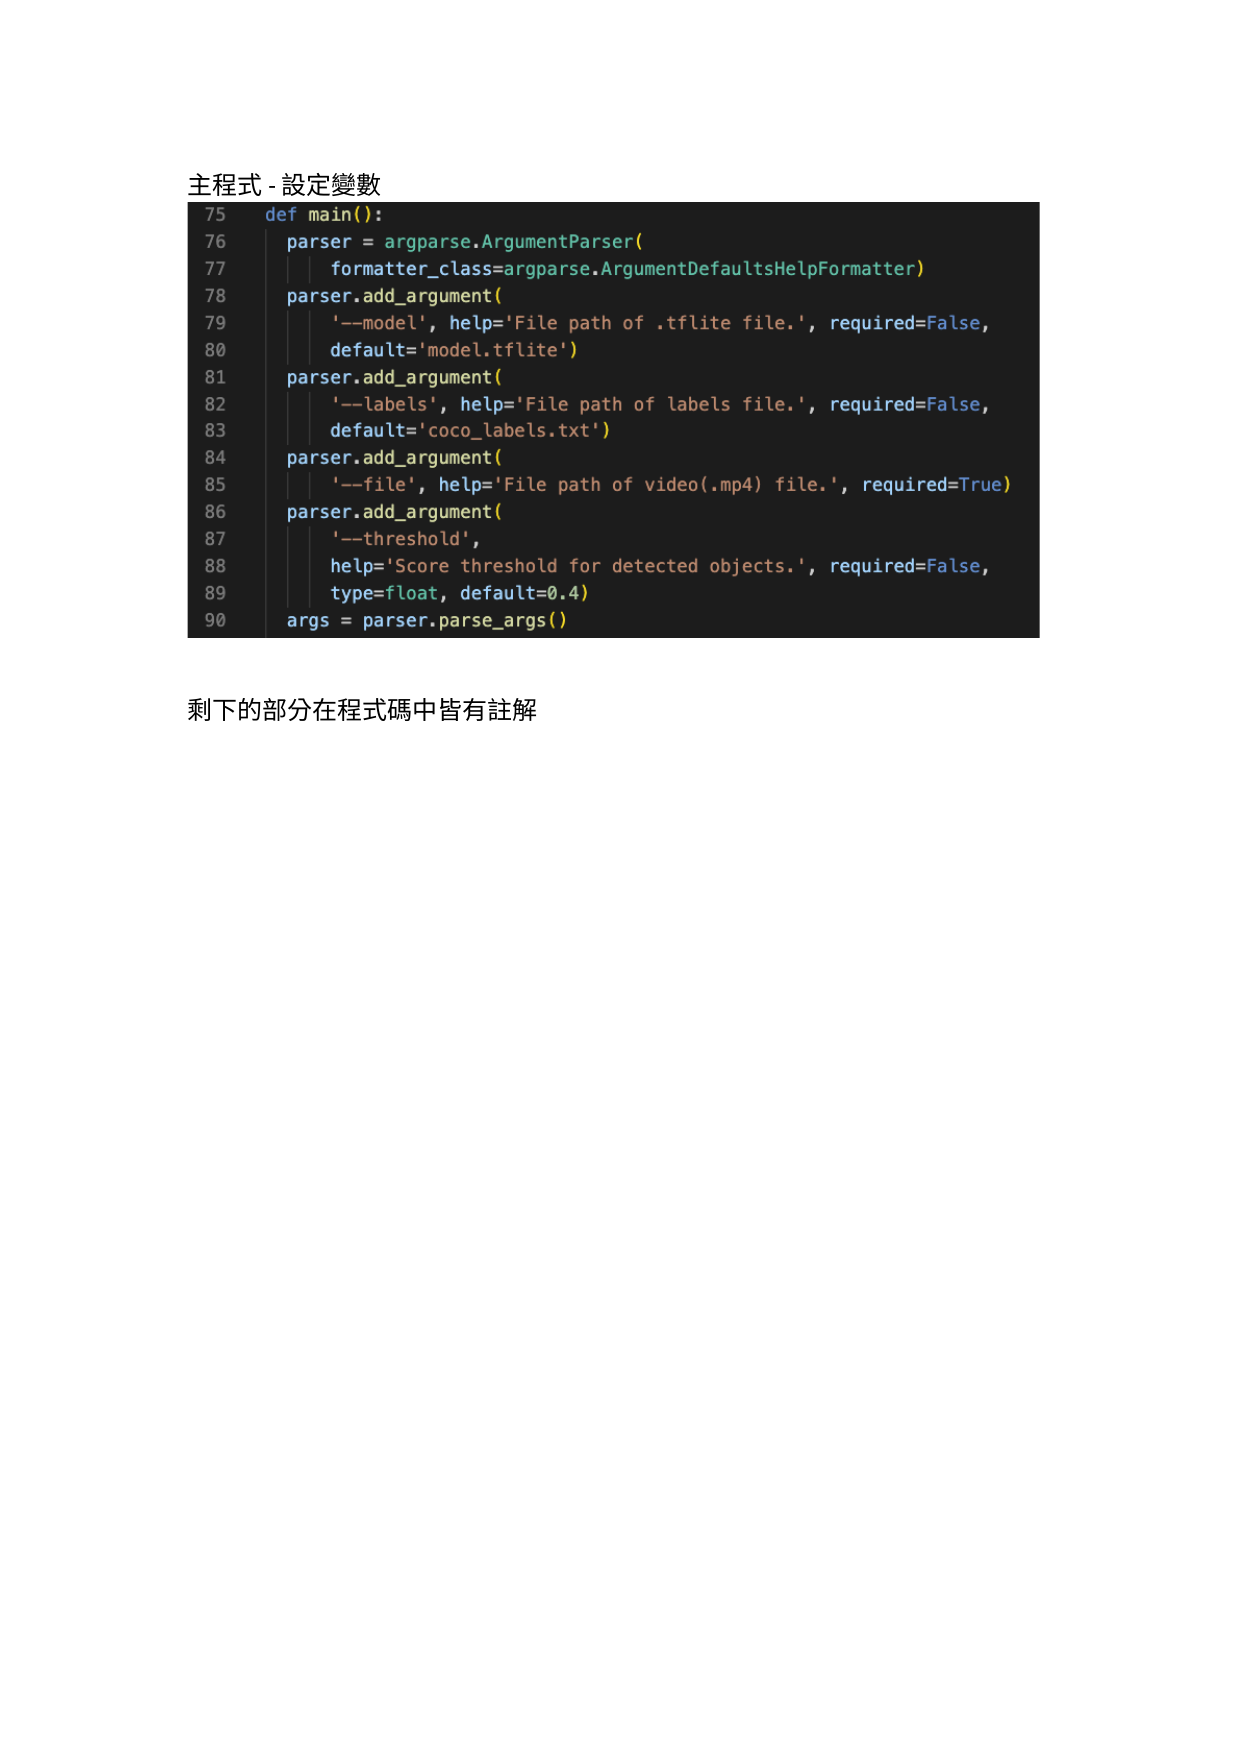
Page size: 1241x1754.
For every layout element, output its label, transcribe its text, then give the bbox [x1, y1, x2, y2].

text 主程式 - 設定變數 [187, 164, 1053, 202]
text 剩下的部分在程式碼中皆有註解 [187, 689, 1053, 727]
picture [187, 202, 1040, 638]
